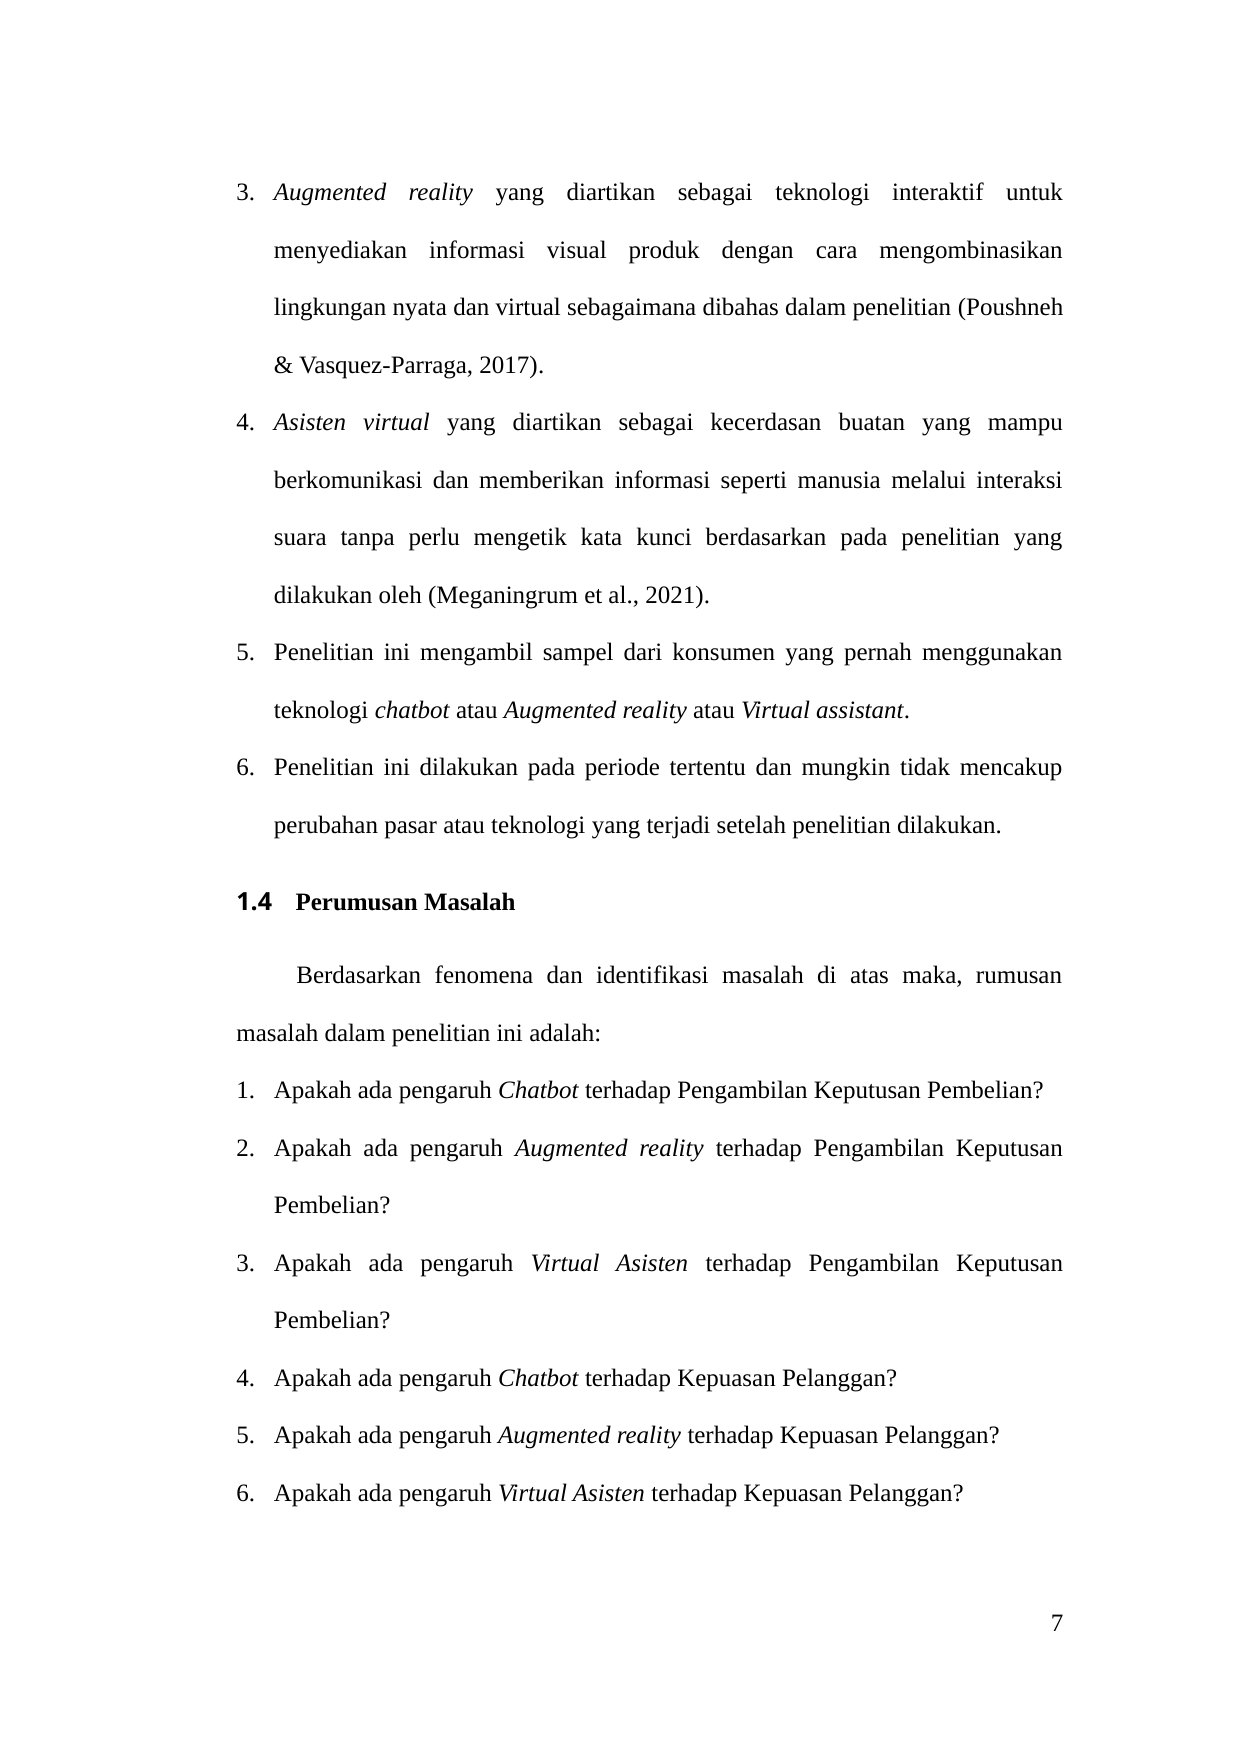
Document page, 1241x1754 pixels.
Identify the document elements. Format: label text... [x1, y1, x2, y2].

list Apakah ada pengaruh Augmented reality terhadap Kepuasan Pelanggan? [236, 1420, 1063, 1449]
list Apakah ada pengaruh Chatbot terhadap Pengambilan Keputusan Pembelian? [236, 1075, 1063, 1104]
list Penelitian ini mengambil sampel dari konsumen yang pernah menggunakan teknologi chatbot atau Augmented reality atau Virtual assistant. [236, 637, 1063, 723]
list Augmented reality yang diartikan sebagai teknologi interaktif untuk menyediakan informasi visual produk dengan cara mengombinasikan lingkungan nyata dan virtual sebagaimana dibahas dalam penelitian (Poushneh & Vasquez-Parraga, 2017). [236, 177, 1063, 378]
list Penelitian ini dilakukan pada periode tertentu dan mungkin tidak mencakup perubahan pasar atau teknologi yang terjadi setelah penelitian dilakukan. [236, 752, 1063, 838]
list Apakah ada pengaruh Chatbot terhadap Kepuasan Pelanggan? [236, 1363, 1063, 1392]
text Berdasarkan fenomena dan identifikasi masalah di atas maka, rumusan masalah dalam penelitian ini adalah: [236, 960, 1063, 1047]
subtitle Perumusan Masalah [236, 884, 1063, 918]
list Apakah ada pengaruh Augmented reality terhadap Pengambilan Keputusan Pembelian? [236, 1133, 1063, 1219]
list Apakah ada pengaruh Virtual Asisten terhadap Kepuasan Pelanggan? [236, 1478, 1063, 1507]
list Apakah ada pengaruh Virtual Asisten terhadap Pengambilan Keputusan Pembelian? [236, 1248, 1063, 1334]
list Asisten virtual yang diartikan sebagai kecerdasan buatan yang mampu berkomunikasi dan memberikan informasi seperti manusia melalui interaksi suara tanpa perlu mengetik kata kunci berdasarkan pada penelitian yang dilakukan oleh (Meganingrum et al., 2021). [236, 407, 1063, 608]
